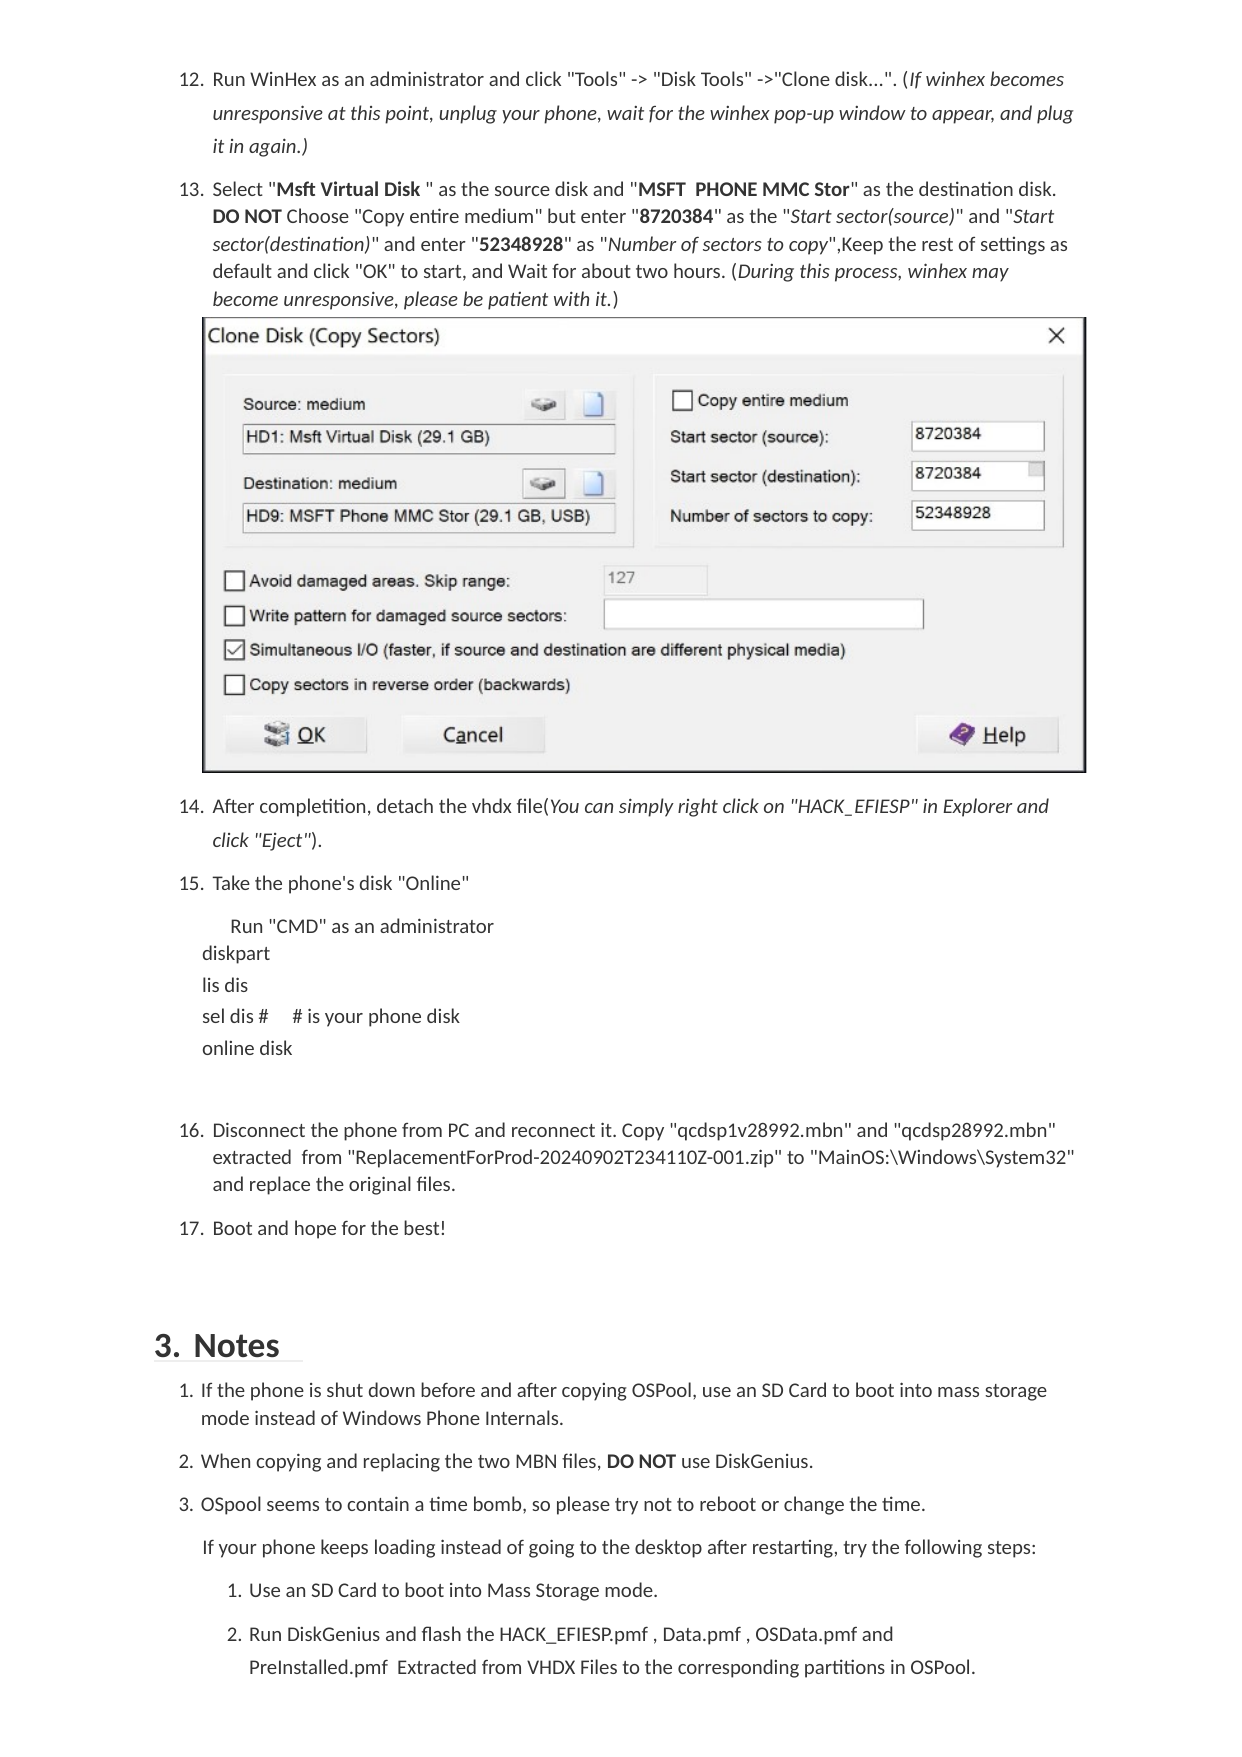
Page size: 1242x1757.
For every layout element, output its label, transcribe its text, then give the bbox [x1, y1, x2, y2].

text sel dis # # is your phone disk [202, 1004, 1081, 1029]
list Run DiskGenius and flash the HACK_EFIESP.pmf , Data.pmf , OSData.pmf and [227, 1621, 1081, 1646]
text online disk [202, 1035, 1081, 1061]
list Run WinHex as an administrator and click "Tools" -> "Disk Tools" ->"Clone disk...". (If winhex becomes unresponsive at this point, unplug your phone, wait for the winhex pop-up window to appear, and plug it in again.) [178, 66, 1081, 159]
list If the phone is shut down before and after copying OSPool, use an SD Card to boot into mass storage mode instead of Windows Phone Internals. [178, 1377, 1081, 1430]
list Disconnect the phone from PC and reconnect it. Copy "qcdsp1v28992.mbn" and "qcdsp28992.mbn" extracted from "ReplacementForProd-20240902T234110Z-001.zip" to "MainOS:\Windows\System32" and replace the original files. [178, 1117, 1081, 1197]
list After completition, detach the vhdx file(You can simply right click on "HACK_EFIESP" in Explorer and click "Eject"). [178, 793, 1081, 852]
list OSpool seems to contain a time bomb, so please try not to reboot or change the time. [178, 1491, 1081, 1517]
text diskpart [202, 940, 1081, 966]
picture [202, 317, 1087, 773]
text lis dis [202, 972, 1081, 997]
list Take the phone's disk "Online" [178, 870, 1081, 895]
text PreInstalled.pmf Extracted from VHDX Files to the corresponding partitions in OSPool. [249, 1654, 1081, 1680]
list Boot and hope for the best! [178, 1215, 1081, 1240]
subtitle Notes [154, 1323, 1081, 1366]
list When copying and replacing the two MBN files, DO NOT use DiskGenius. [178, 1448, 1081, 1473]
list Select "Msft Virtual Disk " as the source disk and "MSFT PHONE MMC Stor" as the destination disk. DO NOT Choose "Copy entire medium" but enter "8720384" as the "Start sector(source)" and "Start sector(destination)" and enter "52348928" as "Number of sectors to copy",Keep the rest of settings as default and click "OK" to start, and Wait for about two hours. (During this process, winhex may become unresponsive, please be patient with it.) [178, 176, 1081, 311]
text Run "CMD" as an administrator [202, 913, 1081, 938]
text If your phone keeps loading instead of going to the desktop after restarting, try the following steps: [202, 1534, 1081, 1560]
list Use an SD Card to boot into Mass Storage mode. [227, 1578, 1081, 1603]
